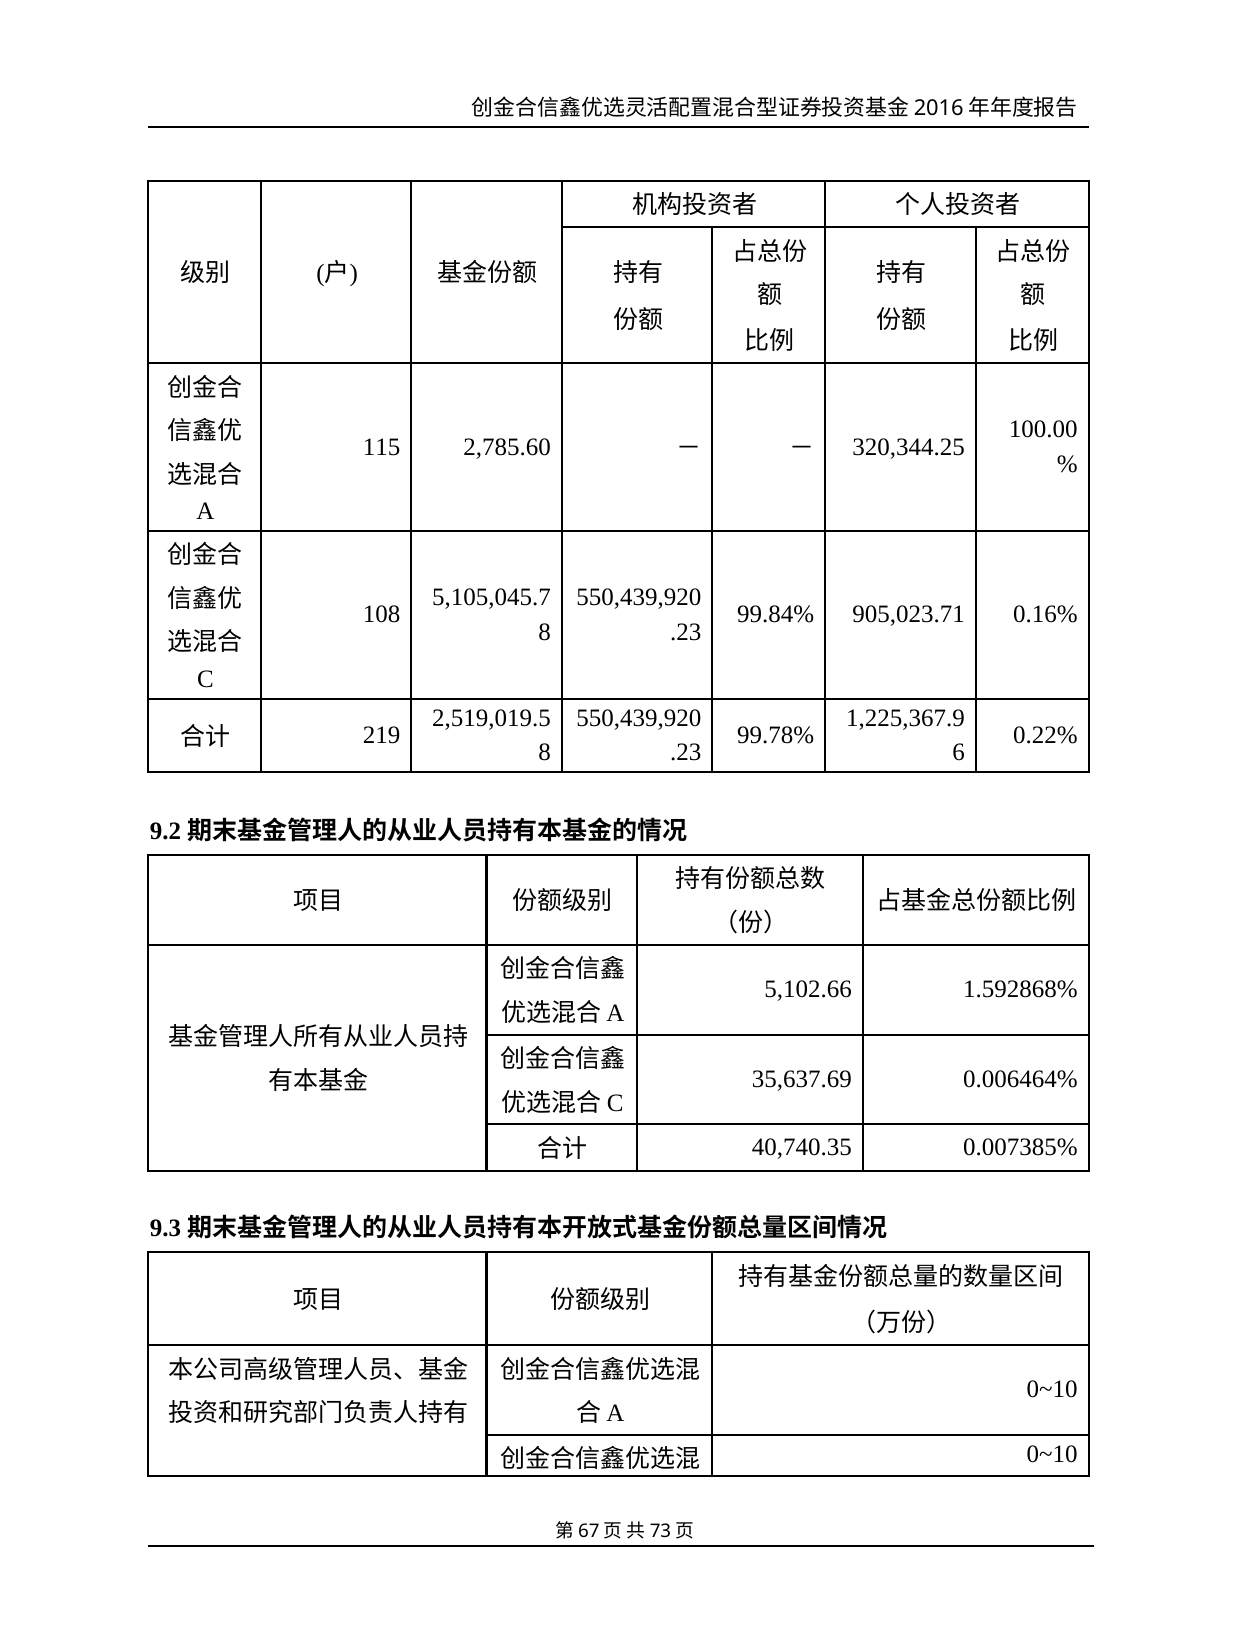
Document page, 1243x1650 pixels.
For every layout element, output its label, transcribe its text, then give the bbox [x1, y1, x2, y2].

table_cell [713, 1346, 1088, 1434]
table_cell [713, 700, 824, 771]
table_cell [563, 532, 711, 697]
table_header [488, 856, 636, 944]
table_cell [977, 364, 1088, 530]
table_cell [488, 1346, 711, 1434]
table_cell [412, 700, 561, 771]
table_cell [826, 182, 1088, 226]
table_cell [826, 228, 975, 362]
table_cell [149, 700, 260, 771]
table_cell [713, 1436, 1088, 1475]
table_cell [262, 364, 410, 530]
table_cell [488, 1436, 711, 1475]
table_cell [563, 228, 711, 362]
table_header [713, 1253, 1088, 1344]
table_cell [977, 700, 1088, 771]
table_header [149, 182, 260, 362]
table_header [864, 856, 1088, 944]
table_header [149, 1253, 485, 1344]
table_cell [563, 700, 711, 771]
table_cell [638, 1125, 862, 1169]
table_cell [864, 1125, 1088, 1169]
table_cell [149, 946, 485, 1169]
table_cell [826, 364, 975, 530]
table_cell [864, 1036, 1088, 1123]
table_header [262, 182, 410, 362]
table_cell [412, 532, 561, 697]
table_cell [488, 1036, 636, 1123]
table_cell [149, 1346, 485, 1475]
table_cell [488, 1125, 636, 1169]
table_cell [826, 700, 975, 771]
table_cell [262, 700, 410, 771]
text 9.3 期末基金管理人的从业人员持有本开放式基金份额总量区间情况 [149, 1208, 1094, 1244]
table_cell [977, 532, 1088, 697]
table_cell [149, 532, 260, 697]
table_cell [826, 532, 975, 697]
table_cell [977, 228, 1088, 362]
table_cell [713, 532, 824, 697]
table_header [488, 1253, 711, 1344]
text 9.2 期末基金管理人的从业人员持有本基金的情况 [149, 810, 1094, 847]
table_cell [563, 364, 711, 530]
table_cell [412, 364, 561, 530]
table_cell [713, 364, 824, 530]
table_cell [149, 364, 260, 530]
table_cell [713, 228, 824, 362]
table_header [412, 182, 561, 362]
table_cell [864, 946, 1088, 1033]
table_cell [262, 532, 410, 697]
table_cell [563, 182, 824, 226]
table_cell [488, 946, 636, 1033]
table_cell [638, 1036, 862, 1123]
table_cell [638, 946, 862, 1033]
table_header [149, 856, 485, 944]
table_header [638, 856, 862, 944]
